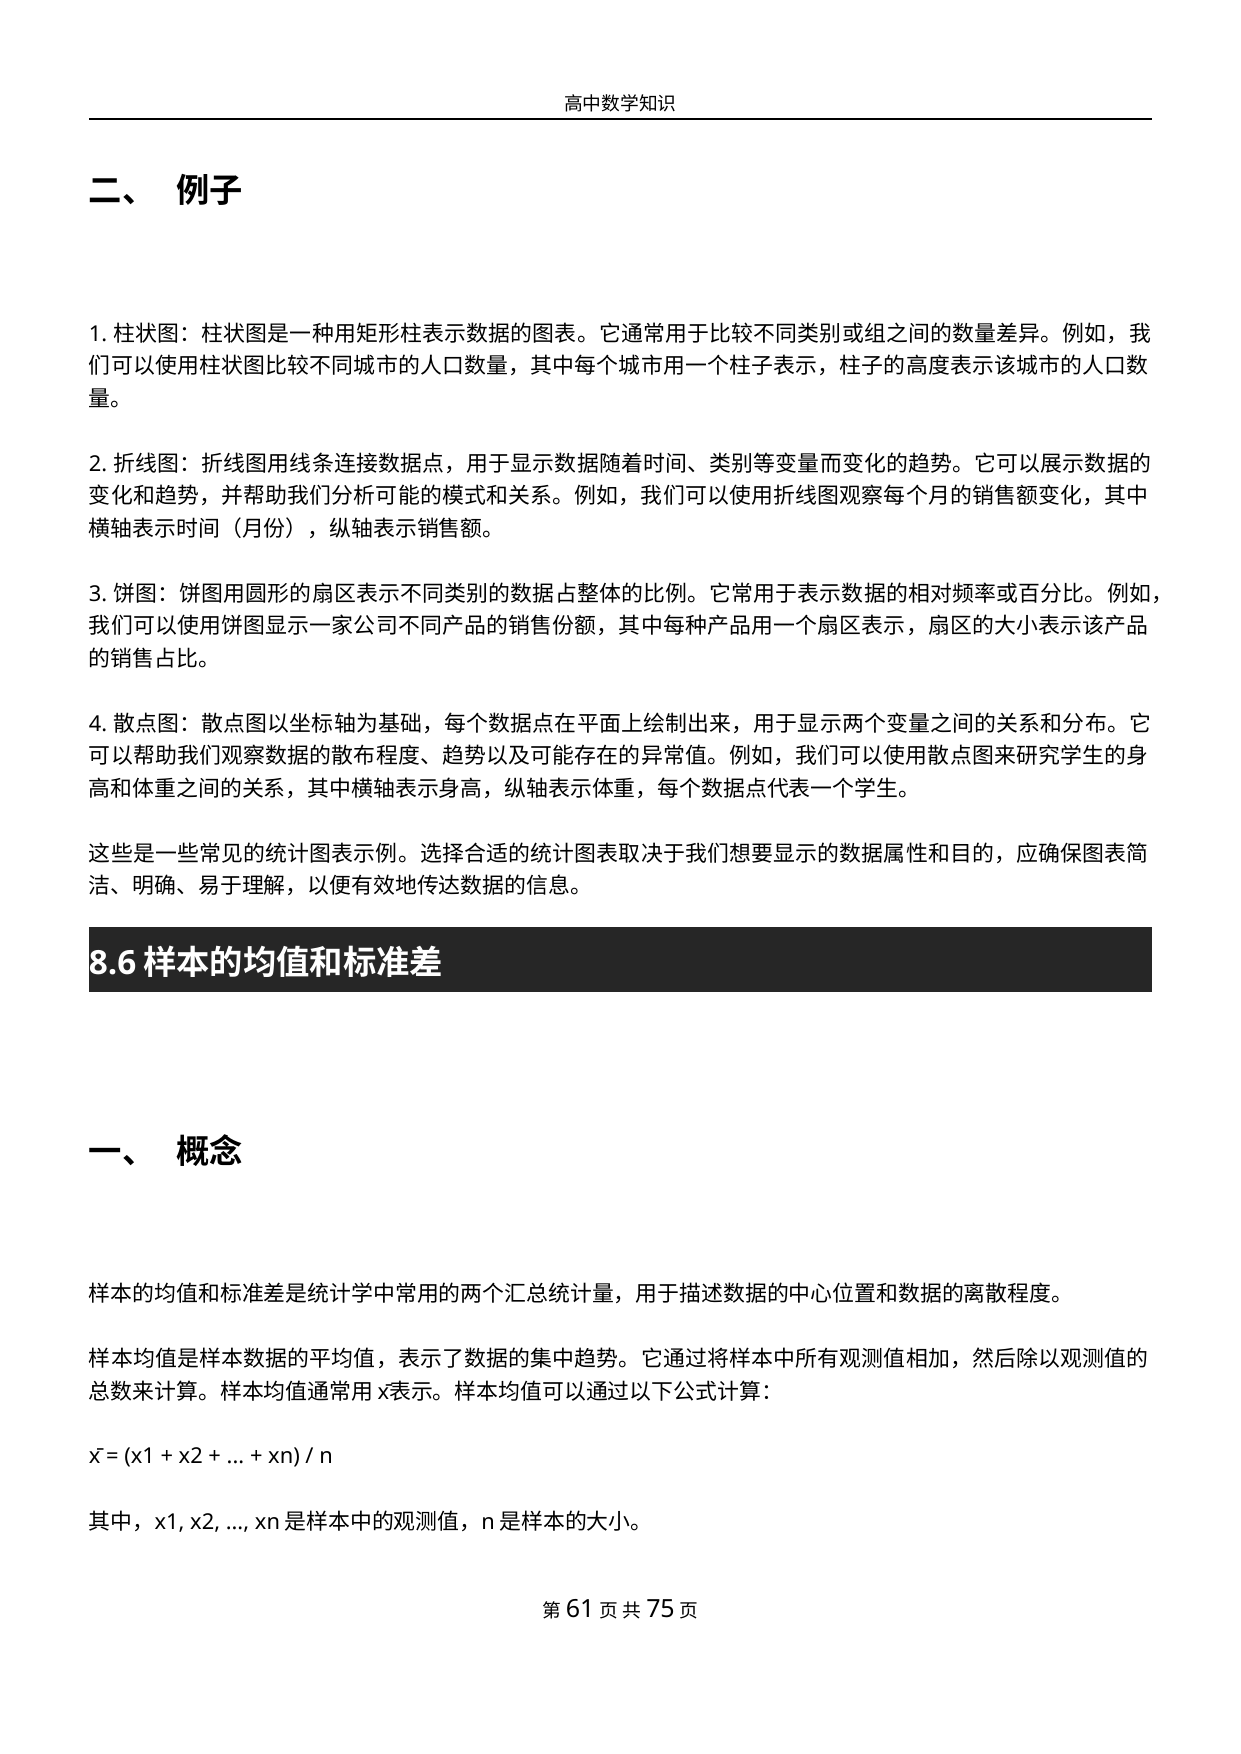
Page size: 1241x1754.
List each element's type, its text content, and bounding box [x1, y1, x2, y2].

text 其中，x1, x2, ..., xn是样本中的观测值，n是样本的大小。 [89, 1503, 1152, 1536]
subtitle 例子 [89, 156, 1152, 221]
text x̄ = (x1 + x2 + ... + xn) / n [89, 1438, 1152, 1471]
text 2. 折线图：折线图用线条连接数据点，用于显示数据随着时间、类别等变量而变化的趋势。它可以展示数据的变化和趋势，并帮助我们分析可能的模式和关系。例如，我们可以使用折线图观察每个月的销售额变化，其中横轴表示时间（月份），纵轴表示销售额。 [89, 445, 1152, 543]
text 样本的均值和标准差是统计学中常用的两个汇总统计量，用于描述数据的中心位置和数据的离散程度。 [89, 1276, 1152, 1308]
text 3. 饼图：饼图用圆形的扇区表示不同类别的数据占整体的比例。它常用于表示数据的相对频率或百分比。例如，我们可以使用饼图显示一家公司不同产品的销售份额，其中每种产品用一个扇区表示，扇区的大小表示该产品的销售占比。 [89, 575, 1152, 673]
subtitle 概念 [89, 1116, 1152, 1181]
text 样本均值是样本数据的平均值，表示了数据的集中趋势。它通过将样本中所有观测值相加，然后除以观测值的总数来计算。样本均值通常用x̄表示。样本均值可以通过以下公式计算： [89, 1341, 1152, 1406]
text 1. 柱状图：柱状图是一种用矩形柱表示数据的图表。它通常用于比较不同类别或组之间的数量差异。例如，我们可以使用柱状图比较不同城市的人口数量，其中每个城市用一个柱子表示，柱子的高度表示该城市的人口数量。 [89, 315, 1152, 413]
text 这些是一些常见的统计图表示例。选择合适的统计图表取决于我们想要显示的数据属性和目的，应确保图表简洁、明确、易于理解，以便有效地传达数据的信息。 [89, 835, 1152, 900]
text 4. 散点图：散点图以坐标轴为基础，每个数据点在平面上绘制出来，用于显示两个变量之间的关系和分布。它可以帮助我们观察数据的散布程度、趋势以及可能存在的异常值。例如，我们可以使用散点图来研究学生的身高和体重之间的关系，其中横轴表示身高，纵轴表示体重，每个数据点代表一个学生。 [89, 705, 1152, 803]
subtitle 8.6样本的均值和标准差 [89, 927, 1152, 992]
